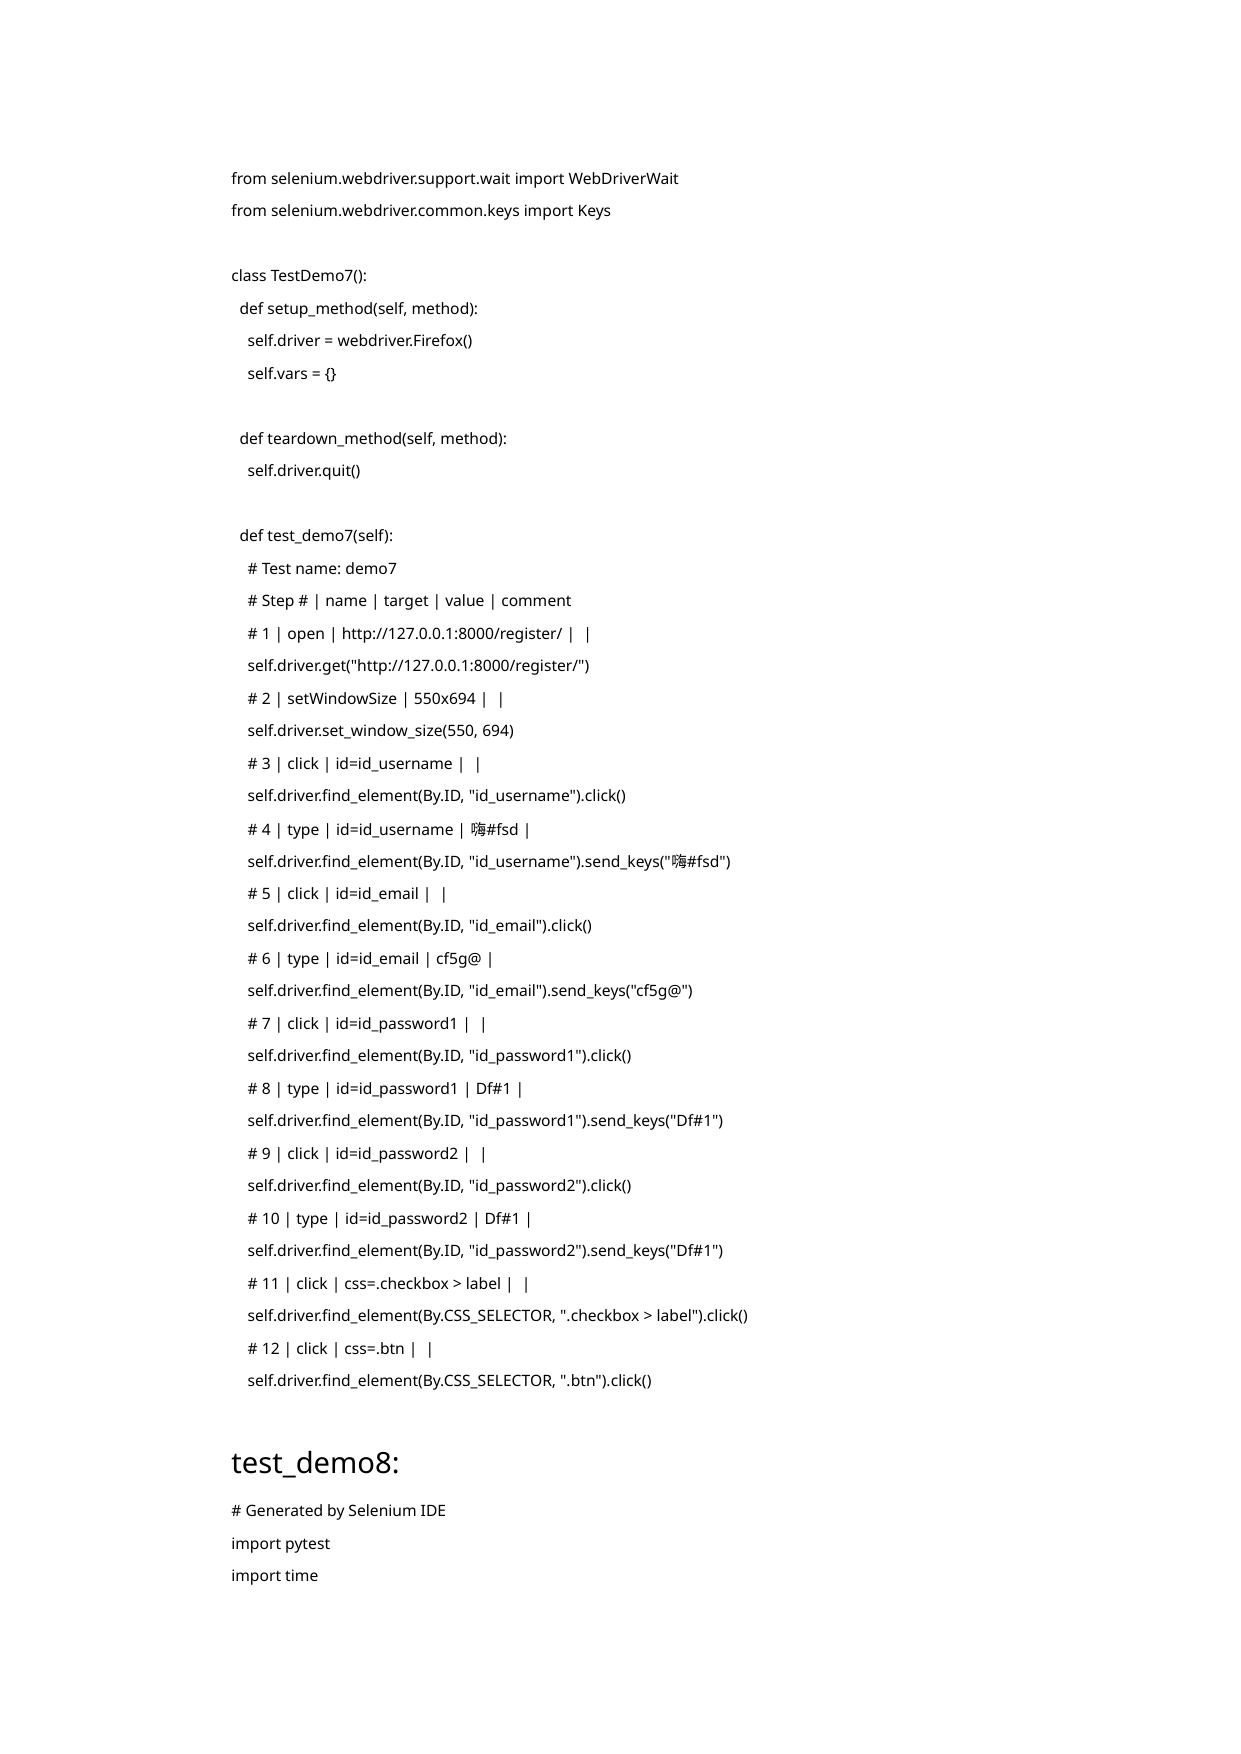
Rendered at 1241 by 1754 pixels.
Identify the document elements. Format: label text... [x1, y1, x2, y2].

list import pytest [187, 1527, 1053, 1559]
list # Step # | name | target | value | comment [187, 584, 1053, 617]
list test_demo8: [187, 1429, 1053, 1494]
list from selenium.webdriver.support.wait import WebDriverWait [187, 162, 1053, 194]
list self.driver.find_element(By.ID, "id_email").click() [187, 909, 1053, 942]
list import time [187, 1559, 1053, 1592]
list def teardown_method(self, method): [187, 422, 1053, 454]
list def test_demo7(self): [187, 519, 1053, 552]
list def setup_method(self, method): [187, 292, 1053, 324]
list # 4 | type | id=id_username | 嗨#fsd | [187, 812, 1053, 844]
list self.driver.get("http://127.0.0.1:8000/register/") [187, 649, 1053, 682]
list # 7 | click | id=id_password1 | | [187, 1007, 1053, 1039]
list # 12 | click | css=.btn | | [187, 1332, 1053, 1364]
list self.driver.find_element(By.ID, "id_password2").click() [187, 1169, 1053, 1202]
list self.driver.set_window_size(550, 694) [187, 714, 1053, 747]
list class TestDemo7(): [187, 259, 1053, 292]
list # 1 | open | http://127.0.0.1:8000/register/ | | [187, 617, 1053, 649]
list # 2 | setWindowSize | 550x694 | | [187, 682, 1053, 714]
list # Test name: demo7 [187, 552, 1053, 584]
list # Generated by Selenium IDE [187, 1494, 1053, 1527]
list self.vars = {} [187, 357, 1053, 389]
list # 10 | type | id=id_password2 | Df#1 | [187, 1202, 1053, 1234]
list # 6 | type | id=id_email | cf5g@ | [187, 942, 1053, 974]
list self.driver = webdriver.Firefox() [187, 324, 1053, 357]
list self.driver.find_element(By.ID, "id_username").send_keys("嗨#fsd") [187, 844, 1053, 877]
list self.driver.find_element(By.ID, "id_password2").send_keys("Df#1") [187, 1234, 1053, 1267]
list self.driver.find_element(By.ID, "id_password1").send_keys("Df#1") [187, 1104, 1053, 1137]
list # 8 | type | id=id_password1 | Df#1 | [187, 1072, 1053, 1104]
list from selenium.webdriver.common.keys import Keys [187, 194, 1053, 227]
list self.driver.quit() [187, 454, 1053, 487]
list self.driver.find_element(By.ID, "id_password1").click() [187, 1039, 1053, 1072]
list self.driver.find_element(By.CSS_SELECTOR, ".checkbox > label").click() [187, 1299, 1053, 1332]
list self.driver.find_element(By.ID, "id_email").send_keys("cf5g@") [187, 974, 1053, 1007]
list self.driver.find_element(By.ID, "id_username").click() [187, 779, 1053, 812]
list # 3 | click | id=id_username | | [187, 747, 1053, 779]
list self.driver.find_element(By.CSS_SELECTOR, ".btn").click() [187, 1364, 1053, 1397]
list # 11 | click | css=.checkbox > label | | [187, 1267, 1053, 1299]
list # 9 | click | id=id_password2 | | [187, 1137, 1053, 1169]
list # 5 | click | id=id_email | | [187, 877, 1053, 909]
